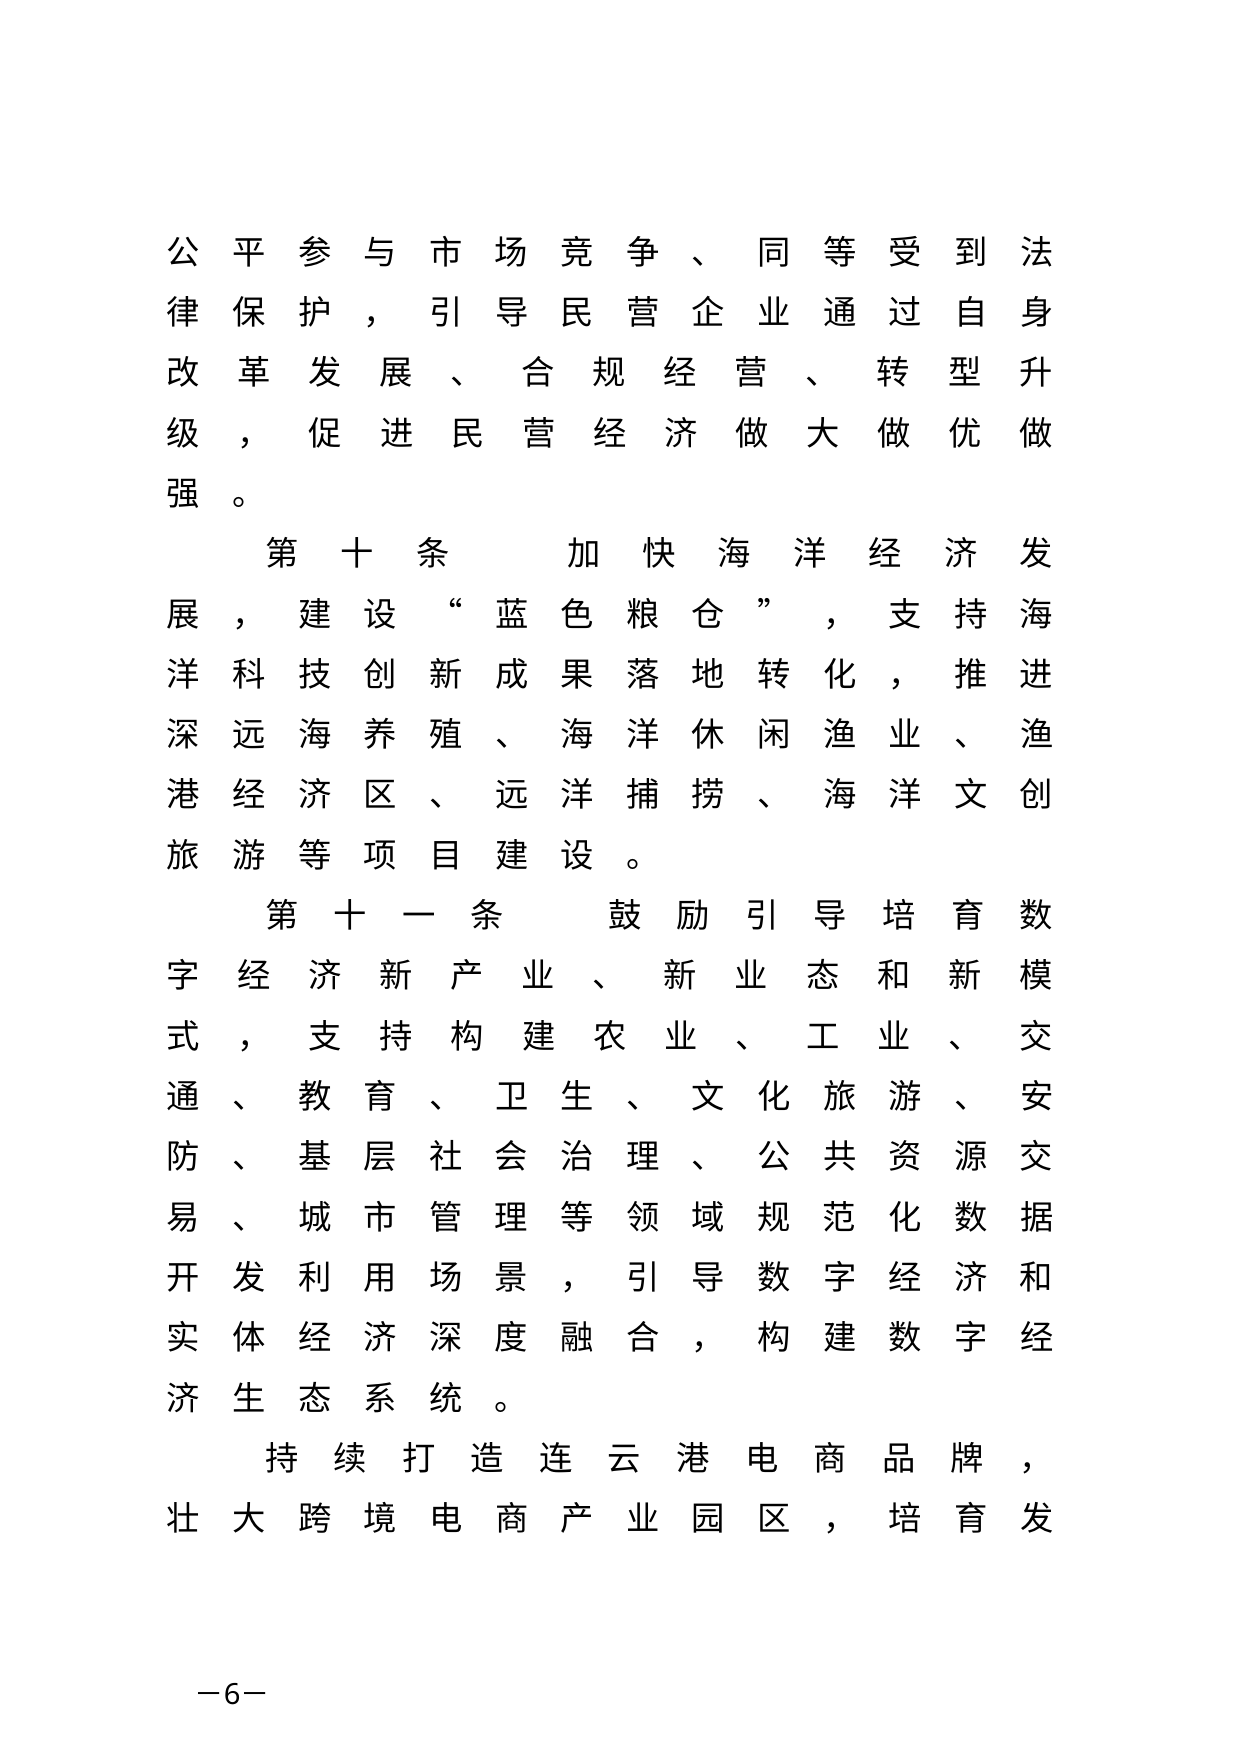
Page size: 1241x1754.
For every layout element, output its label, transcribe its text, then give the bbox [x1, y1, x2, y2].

text 第十一条 鼓励引导培育数字经济新产业、新业态和新模式，支持构建农业、工业、交通、教育、卫生、文化旅游、安防、基层社会治理、公共资源交易、城市管理等领域规范化数据开发利用场景，引导数字经济和实体经济深度融合，构建数字经济生态系统。 [167, 883, 1085, 1426]
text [167, 219, 1085, 521]
text 第十条 加快海洋经济发展，建设“蓝色粮仓”，支持海洋科技创新成果落地转化，推进深远海养殖、海洋休闲渔业、渔港经济区、远洋捕捞、海洋文创旅游等项目建设。 [167, 521, 1085, 883]
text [167, 1426, 1085, 1546]
